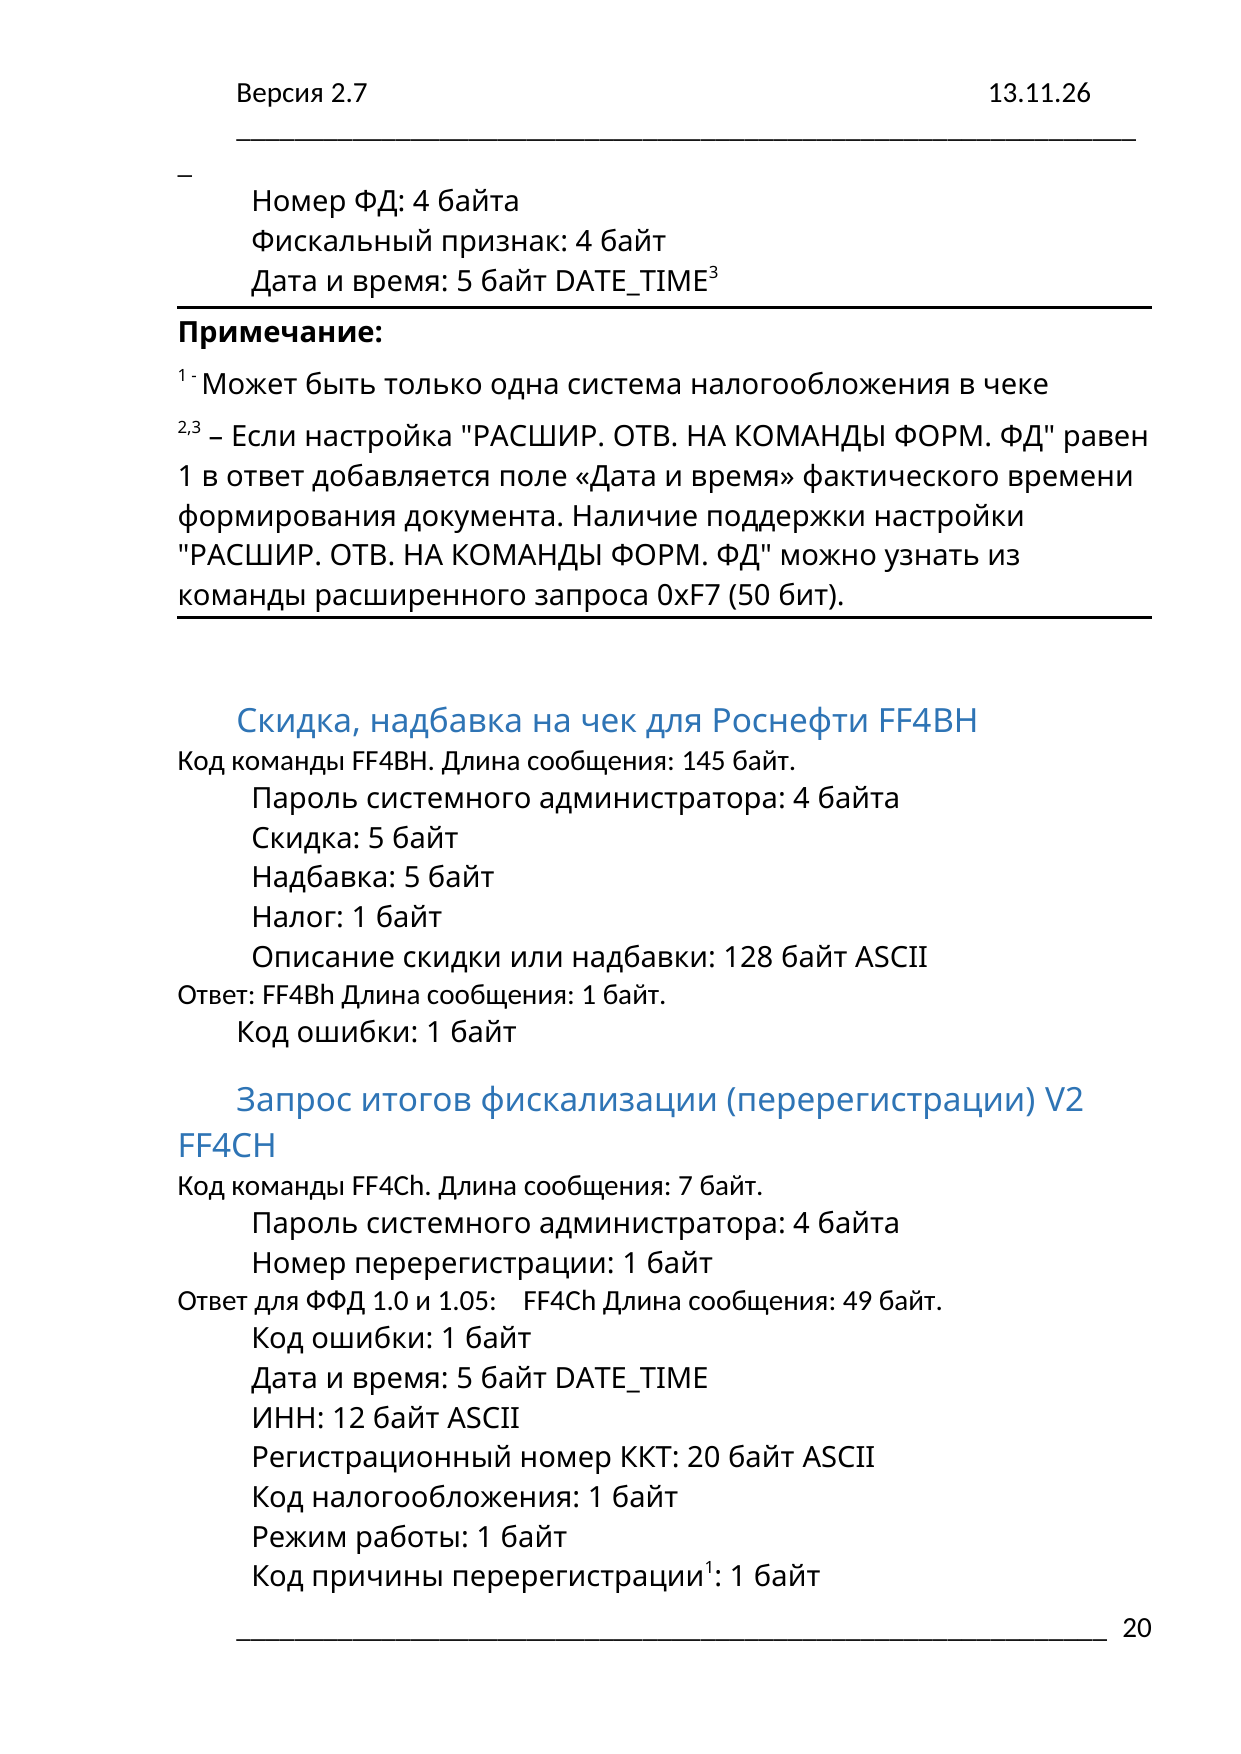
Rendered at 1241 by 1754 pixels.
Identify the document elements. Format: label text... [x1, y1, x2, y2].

text Налог: 1 байт [251, 896, 1152, 936]
text Регистрационный номер ККT: 20 байт ASCII [251, 1437, 1152, 1476]
text Ответ: FF4Bh Длина сообщения: 1 байт. [177, 976, 1152, 1011]
text Номер ФД: 4 байта [251, 181, 1152, 220]
text Скидка: 5 байт [251, 817, 1152, 857]
subtitle Скидка, надбавка на чек для Роснефти FF4BH [177, 696, 1152, 742]
text Дата и время: 5 байт DATE_TIME [251, 1357, 1152, 1397]
text Пароль системного администратора: 4 байта [251, 777, 1152, 817]
text 2,3 – Если настройка "РАСШИР. ОТВ. НА КОМАНДЫ ФОРМ. ФД" равен 1 в ответ добавляется поле «Дата и время» фактического времени формирования документа. Наличие поддержки настройки "РАСШИР. ОТВ. НА КОМАНДЫ ФОРМ. ФД" можно узнать из команды расширенного запроса 0xF7 (50 бит). [177, 410, 1152, 616]
text ИНН: 12 байт ASCII [251, 1397, 1152, 1437]
text Код команды FF4Ch. Длина сообщения: 7 байт. [177, 1167, 1152, 1203]
text Номер перерегистрации: 1 байт [251, 1242, 1152, 1282]
text Код команды FF4BH. Длина сообщения: 145 байт. [177, 742, 1152, 777]
text Пароль системного администратора: 4 байта [251, 1203, 1152, 1242]
text Примечание: [177, 309, 1152, 351]
text Фискальный признак: 4 байт [251, 220, 1152, 260]
text Код налогообложения: 1 байт [251, 1476, 1152, 1516]
text Код ошибки: 1 байт [251, 1318, 1152, 1357]
text Надбавка: 5 байт [251, 857, 1152, 896]
text Код ошибки: 1 байт [236, 1011, 1152, 1051]
text Ответ для ФФД 1.0 и 1.05: FF4Ch Длина сообщения: 49 байт. [177, 1282, 1152, 1318]
text Режим работы: 1 байт [251, 1516, 1152, 1556]
text 1 - Может быть только одна система налогообложения в чеке [177, 358, 1152, 403]
subtitle Запрос итогов фискализации (перерегистрации) V2 FF4CH [177, 1076, 1152, 1167]
text Описание скидки или надбавки: 128 байт ASCII [251, 936, 1152, 976]
text Код причины перерегистрации1: 1 байт [251, 1556, 1152, 1595]
list Дата и время: 5 байт DATE_TIME3 [251, 260, 1152, 300]
